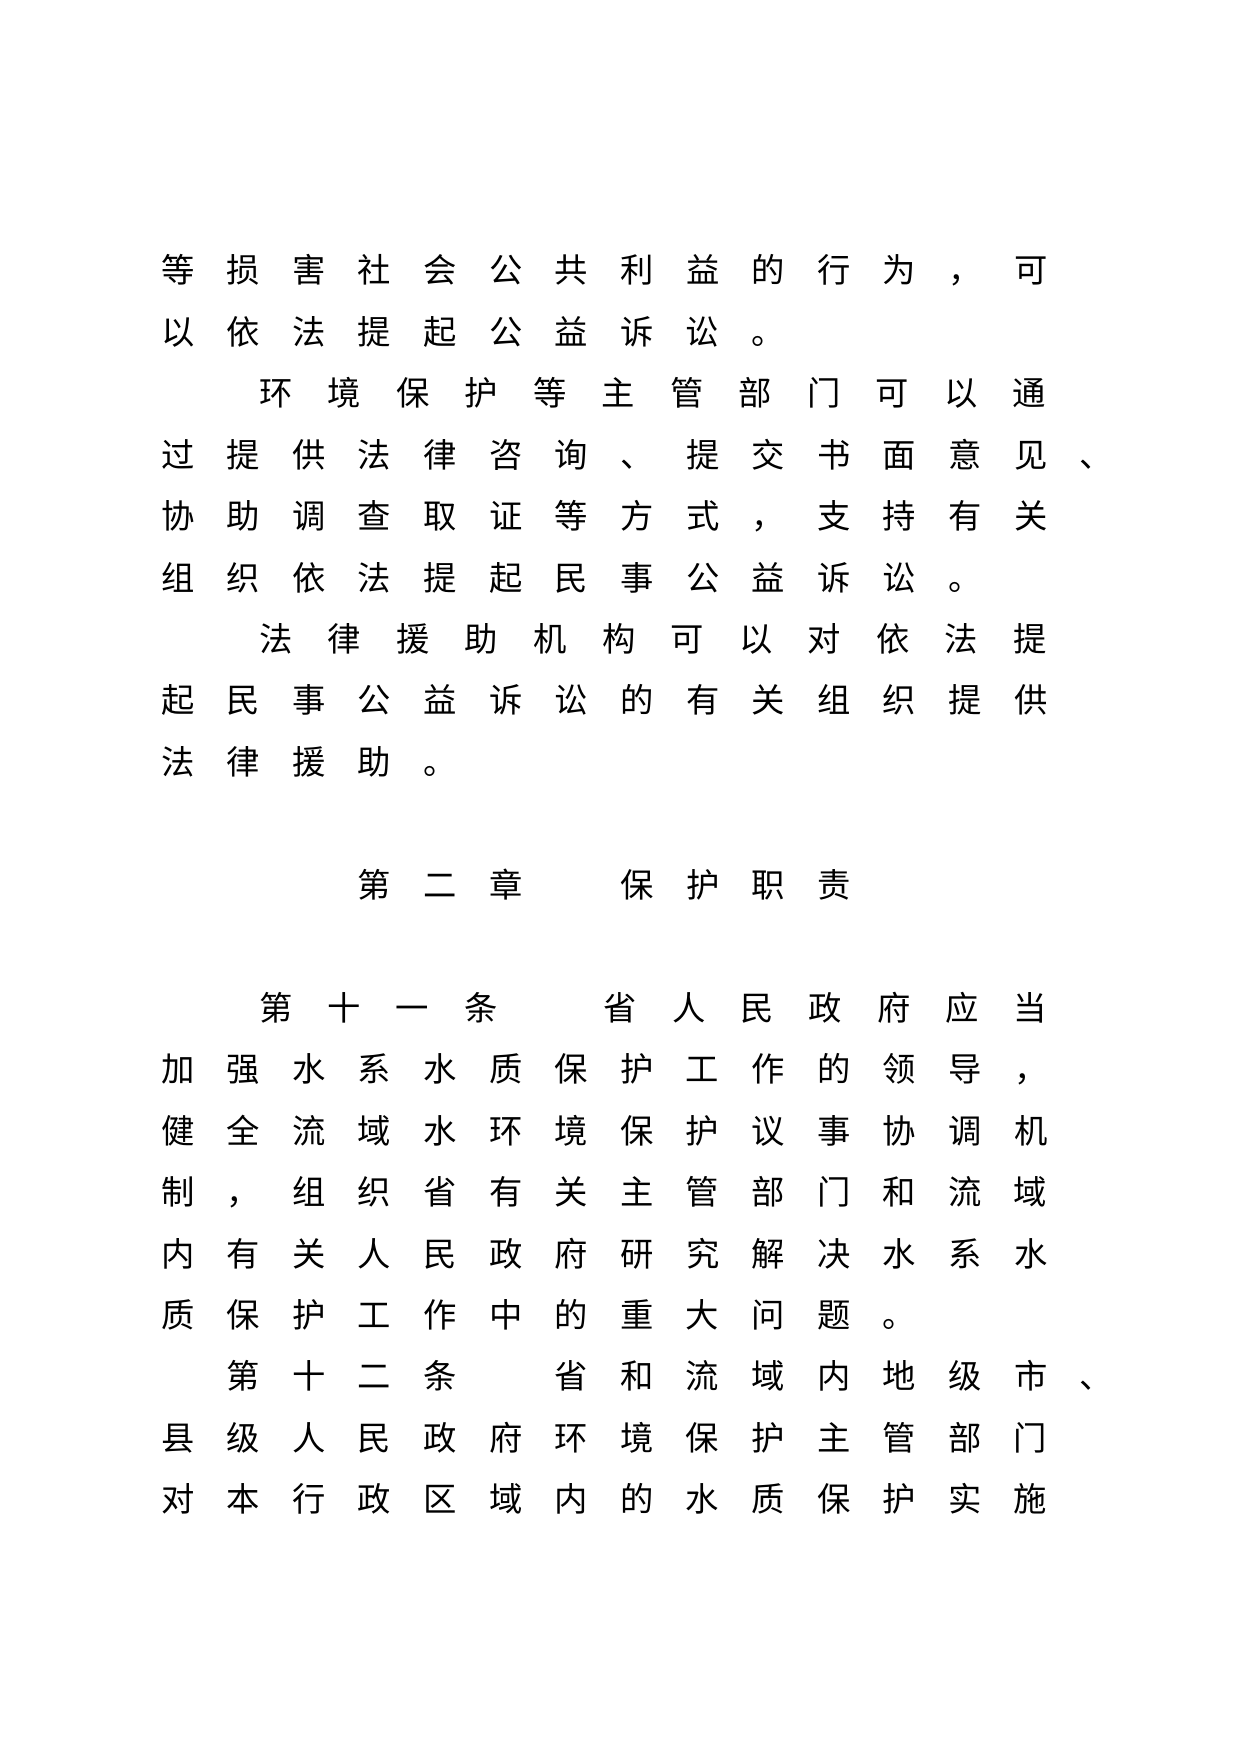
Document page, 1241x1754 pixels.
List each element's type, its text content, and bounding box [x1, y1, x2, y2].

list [161, 237, 1079, 360]
list 第十一条 省人民政府应当加强水系水质保护工作的领导，健全流域水环境保护议事协调机制，组织省有关主管部门和流域内有关人民政府研究解决水系水质保护工作中的重大问题。 [161, 975, 1079, 1344]
list 法律援助机构可以对依法提起民事公益诉讼的有关组织提供法律援助。 [161, 606, 1079, 791]
list 环境保护等主管部门可以通过提供法律咨询、提交书面意见、协助调查取证等方式，支持有关组织依法提起民事公益诉讼。 [161, 360, 1079, 606]
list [161, 1344, 1079, 1528]
list 第二章 保护职责 [161, 852, 1079, 913]
